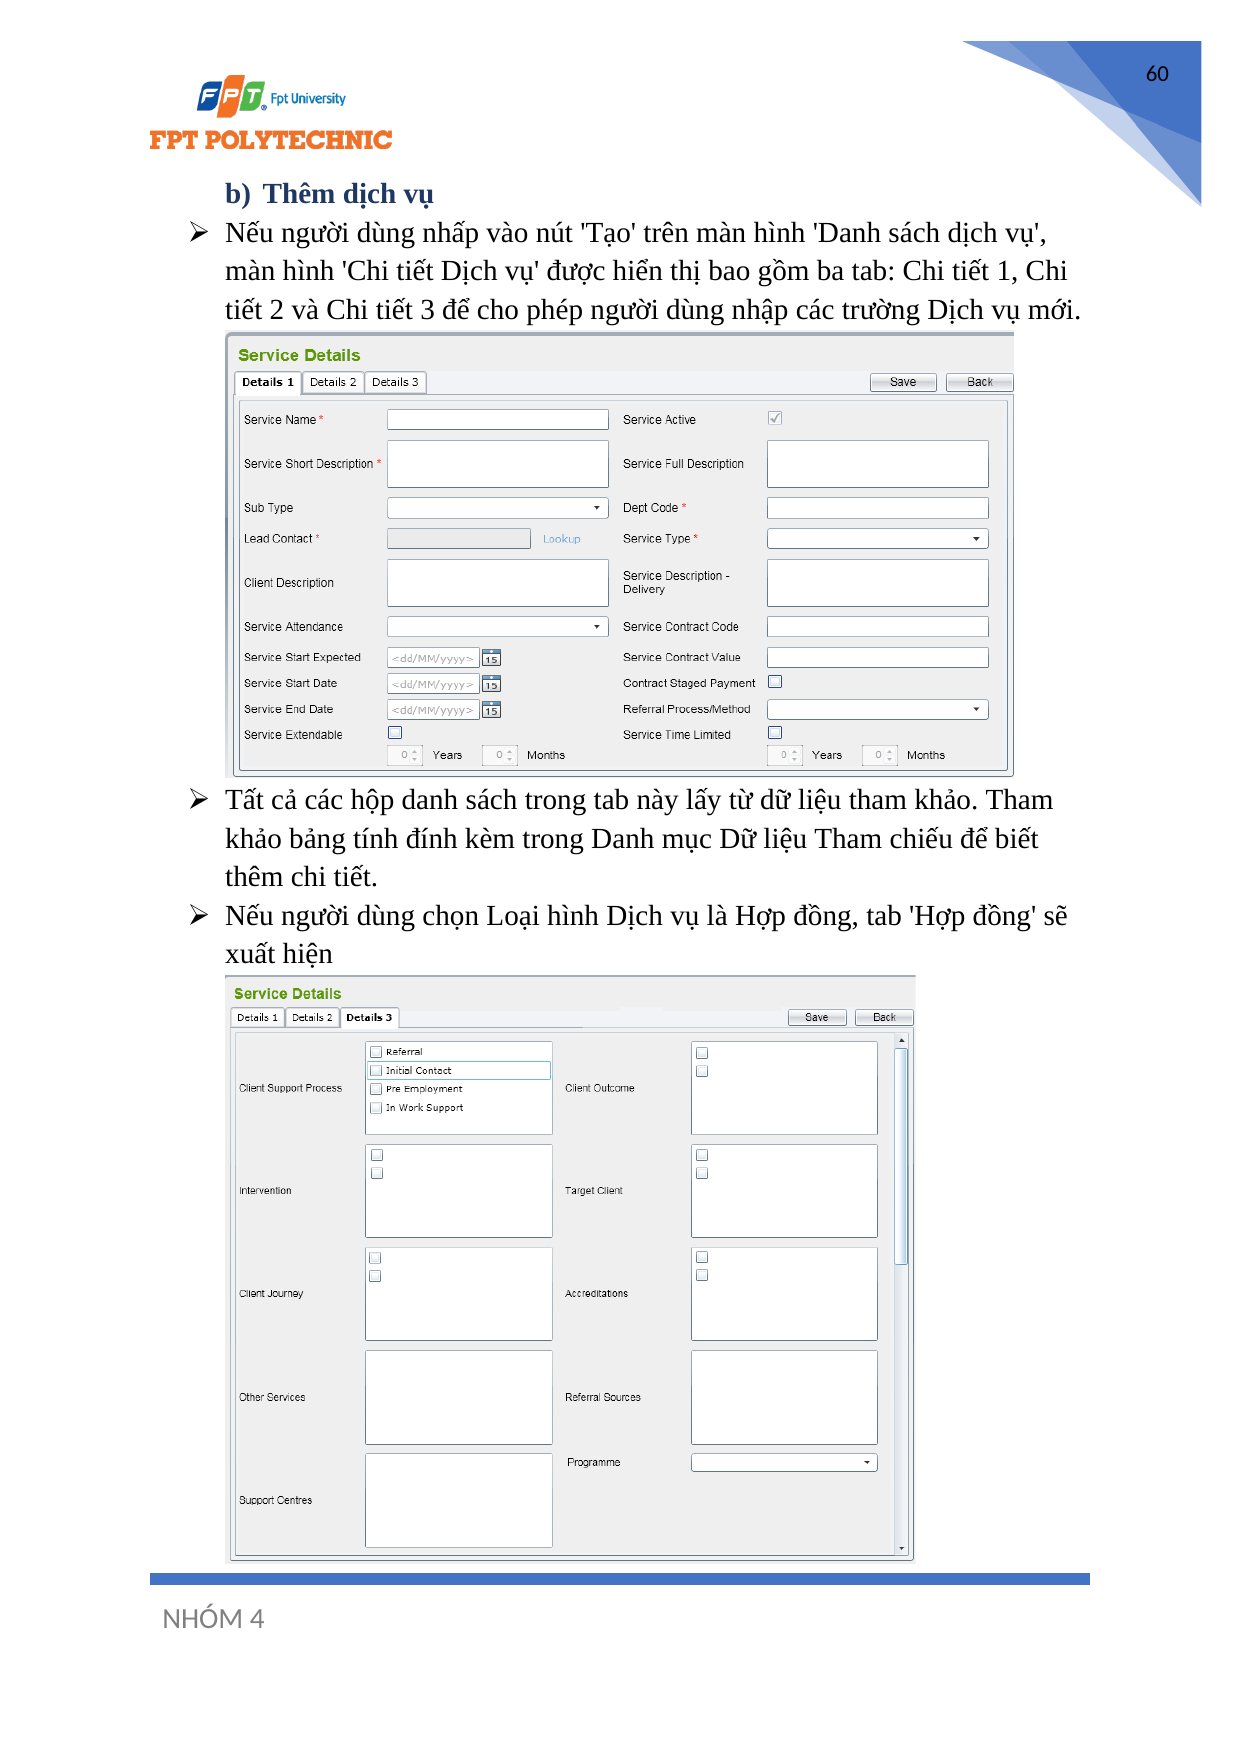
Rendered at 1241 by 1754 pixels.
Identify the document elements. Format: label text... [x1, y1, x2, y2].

picture [150, 75, 392, 149]
list Tất cả các hộp danh sách trong tab này lấy từ dữ liệu tham khảo. Tham khảo bảng tính đính kèm trong Danh mục Dữ liệu Tham chiếu để biết thêm chi tiết. [187, 782, 1090, 893]
list Nếu người dùng nhấp vào nút 'Tạo' trên màn hình 'Danh sách dịch vụ', màn hình 'Chi tiết Dịch vụ' được hiển thị bao gồm ba tab: Chi tiết 1, Chi tiết 2 và Chi tiết 3 để cho phép người dùng nhập các trường Dịch vụ mới. [187, 215, 1090, 325]
picture [962, 41, 1202, 207]
list Nếu người dùng chọn Loại hình Dịch vụ là Hợp đồng, tab 'Hợp đồng' sẽ xuất hiện [187, 898, 1090, 970]
picture [225, 330, 1014, 778]
picture [225, 975, 916, 1564]
subtitle Thêm dịch vụ [225, 176, 1090, 210]
